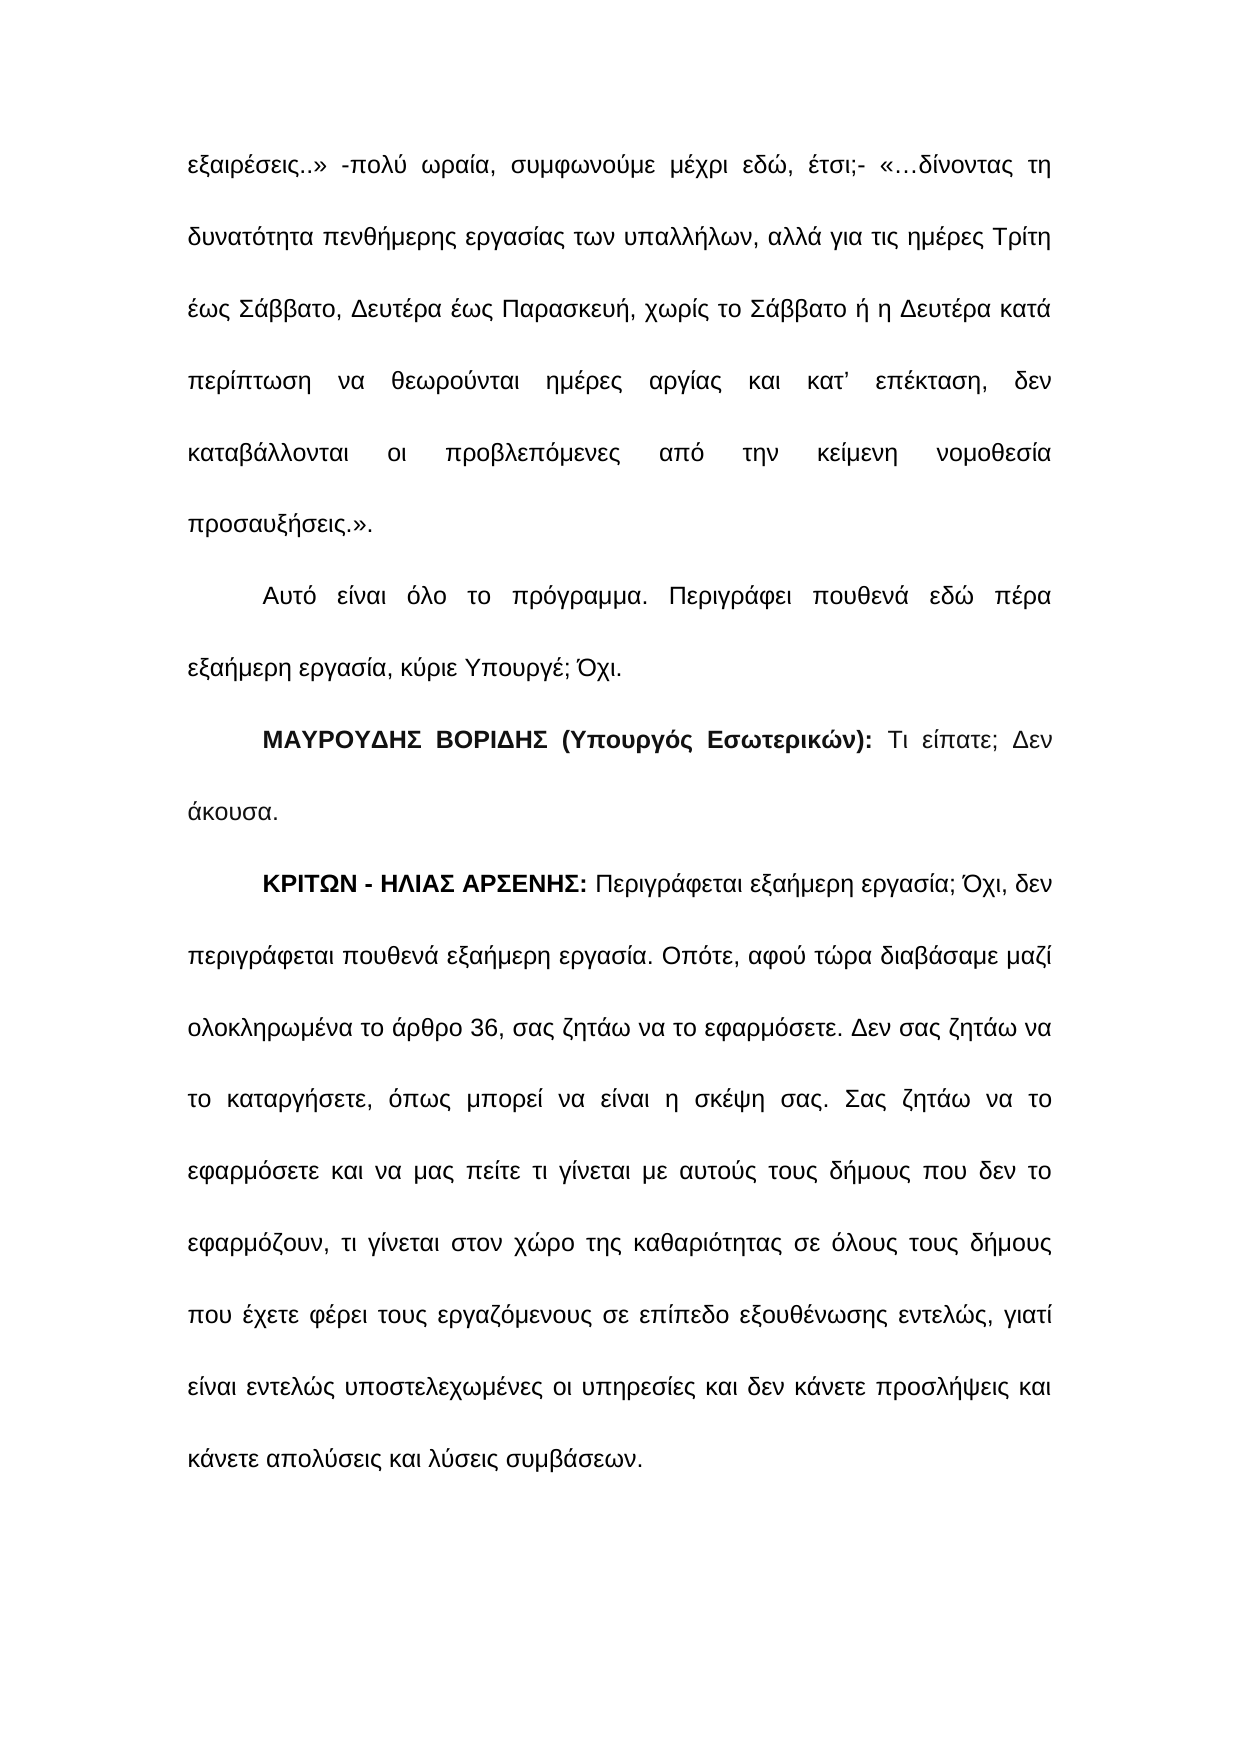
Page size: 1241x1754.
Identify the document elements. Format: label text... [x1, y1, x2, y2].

text ΚΡΙΤΩΝ - ΗΛΙΑΣ ΑΡΣΕΝΗΣ: Περιγράφεται εξαήμερη εργασία; Όχι, δεν περιγράφεται πουθενά εξαήμερη εργασία. Οπότε, αφού τώρα διαβάσαμε μαζί ολοκληρωμένα το άρθρο 36, σας ζητάω να το εφαρμόσετε. Δεν σας ζητάω να το καταργήσετε, όπως μπορεί να είναι η σκέψη σας. Σας ζητάω να το εφαρμόσετε και να μας πείτε τι γίνεται με αυτούς τους δήμους που δεν το εφαρμόζουν, τι γίνεται στον χώρο της καθαριότητας σε όλους τους δήμους που έχετε φέρει τους εργαζόμενους σε επίπεδο εξουθένωσης εντελώς, γιατί είναι εντελώς υποστελεχωμένες οι υπηρεσίες και δεν κάνετε προσλήψεις και κάνετε απολύσεις και λύσεις συμβάσεων. [187, 869, 1053, 1472]
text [187, 150, 1053, 538]
text ΜΑΥΡΟΥΔΗΣ ΒΟΡΙΔΗΣ (Υπουργός Εσωτερικών): Τι είπατε; Δεν άκουσα. [187, 725, 1053, 826]
text Αυτό είναι όλο το πρόγραμμα. Περιγράφει πουθενά εδώ πέρα εξαήμερη εργασία, κύριε Υπουργέ; Όχι. [187, 581, 1053, 682]
